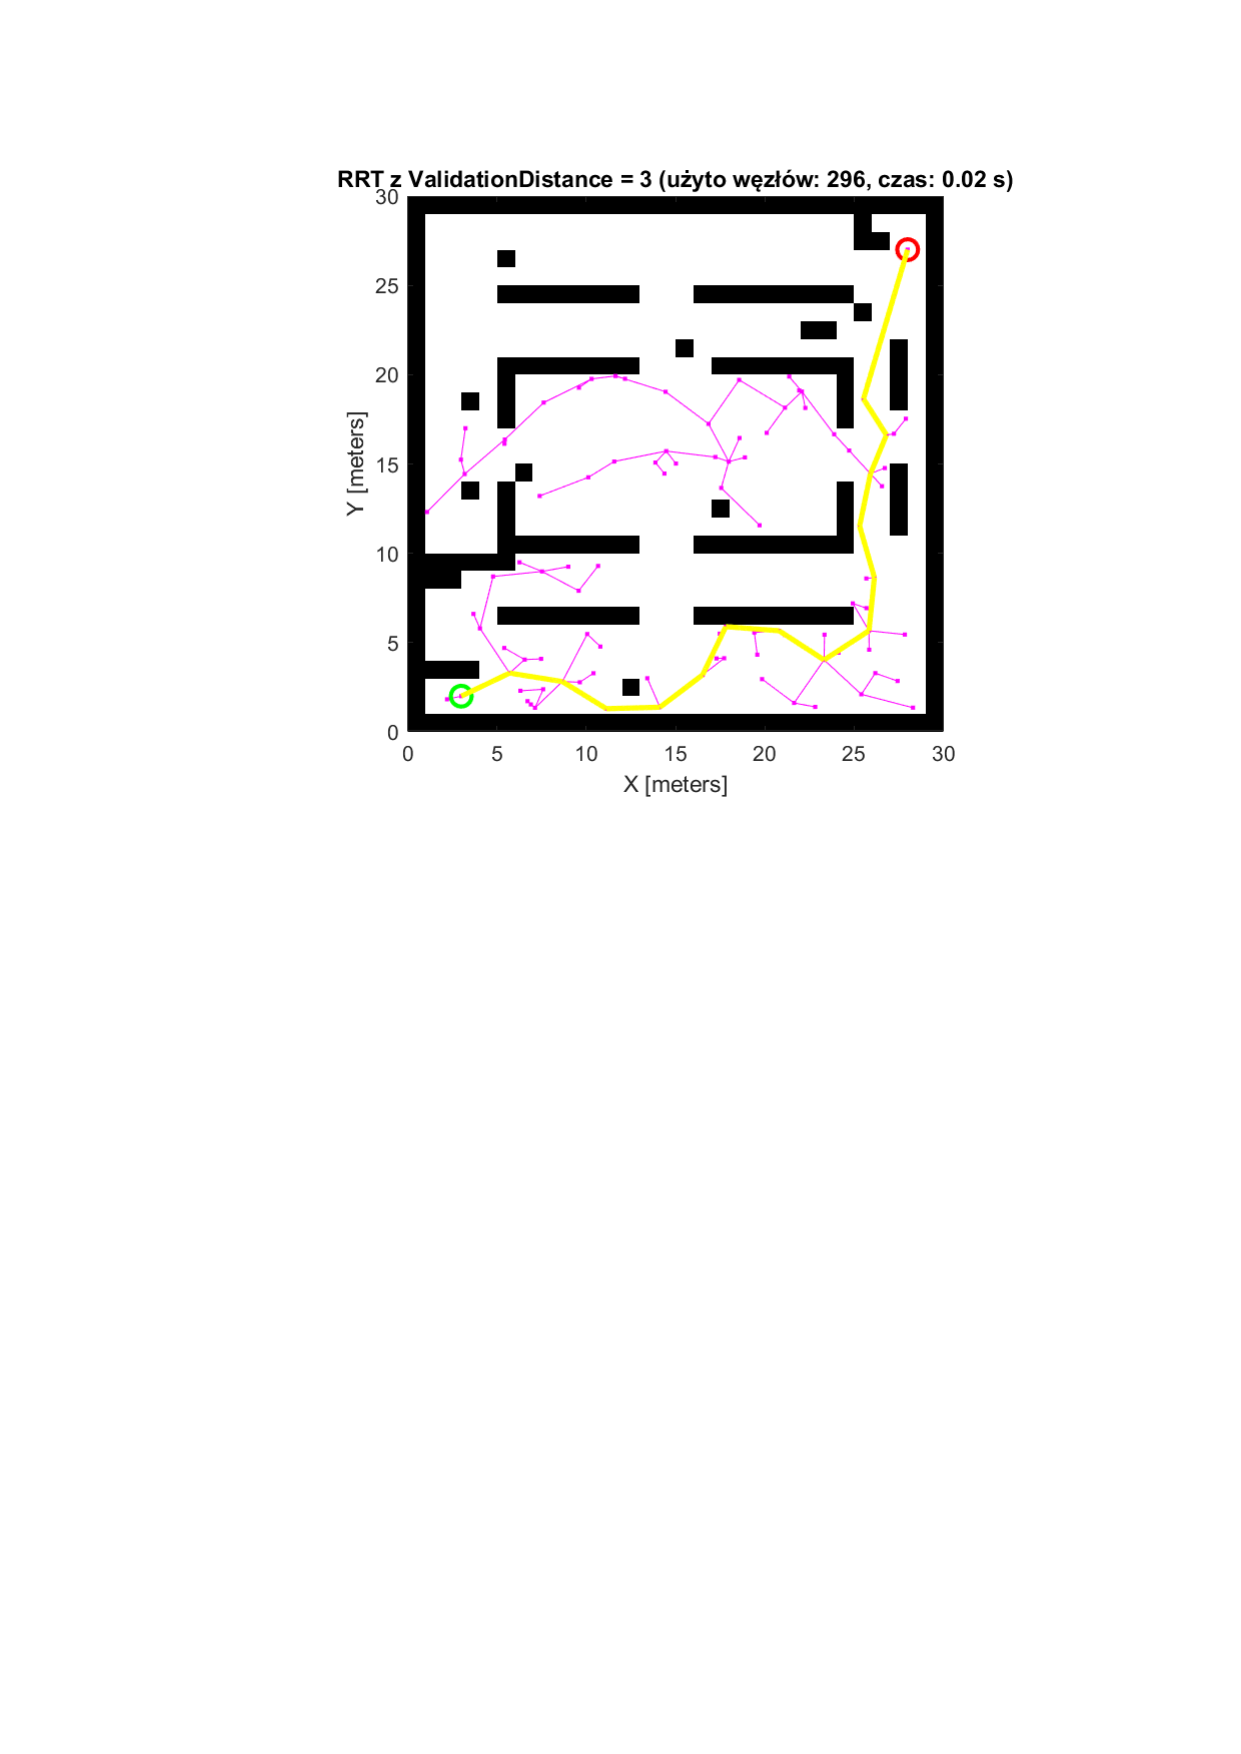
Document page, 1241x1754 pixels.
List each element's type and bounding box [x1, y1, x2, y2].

picture [222, 147, 1098, 804]
